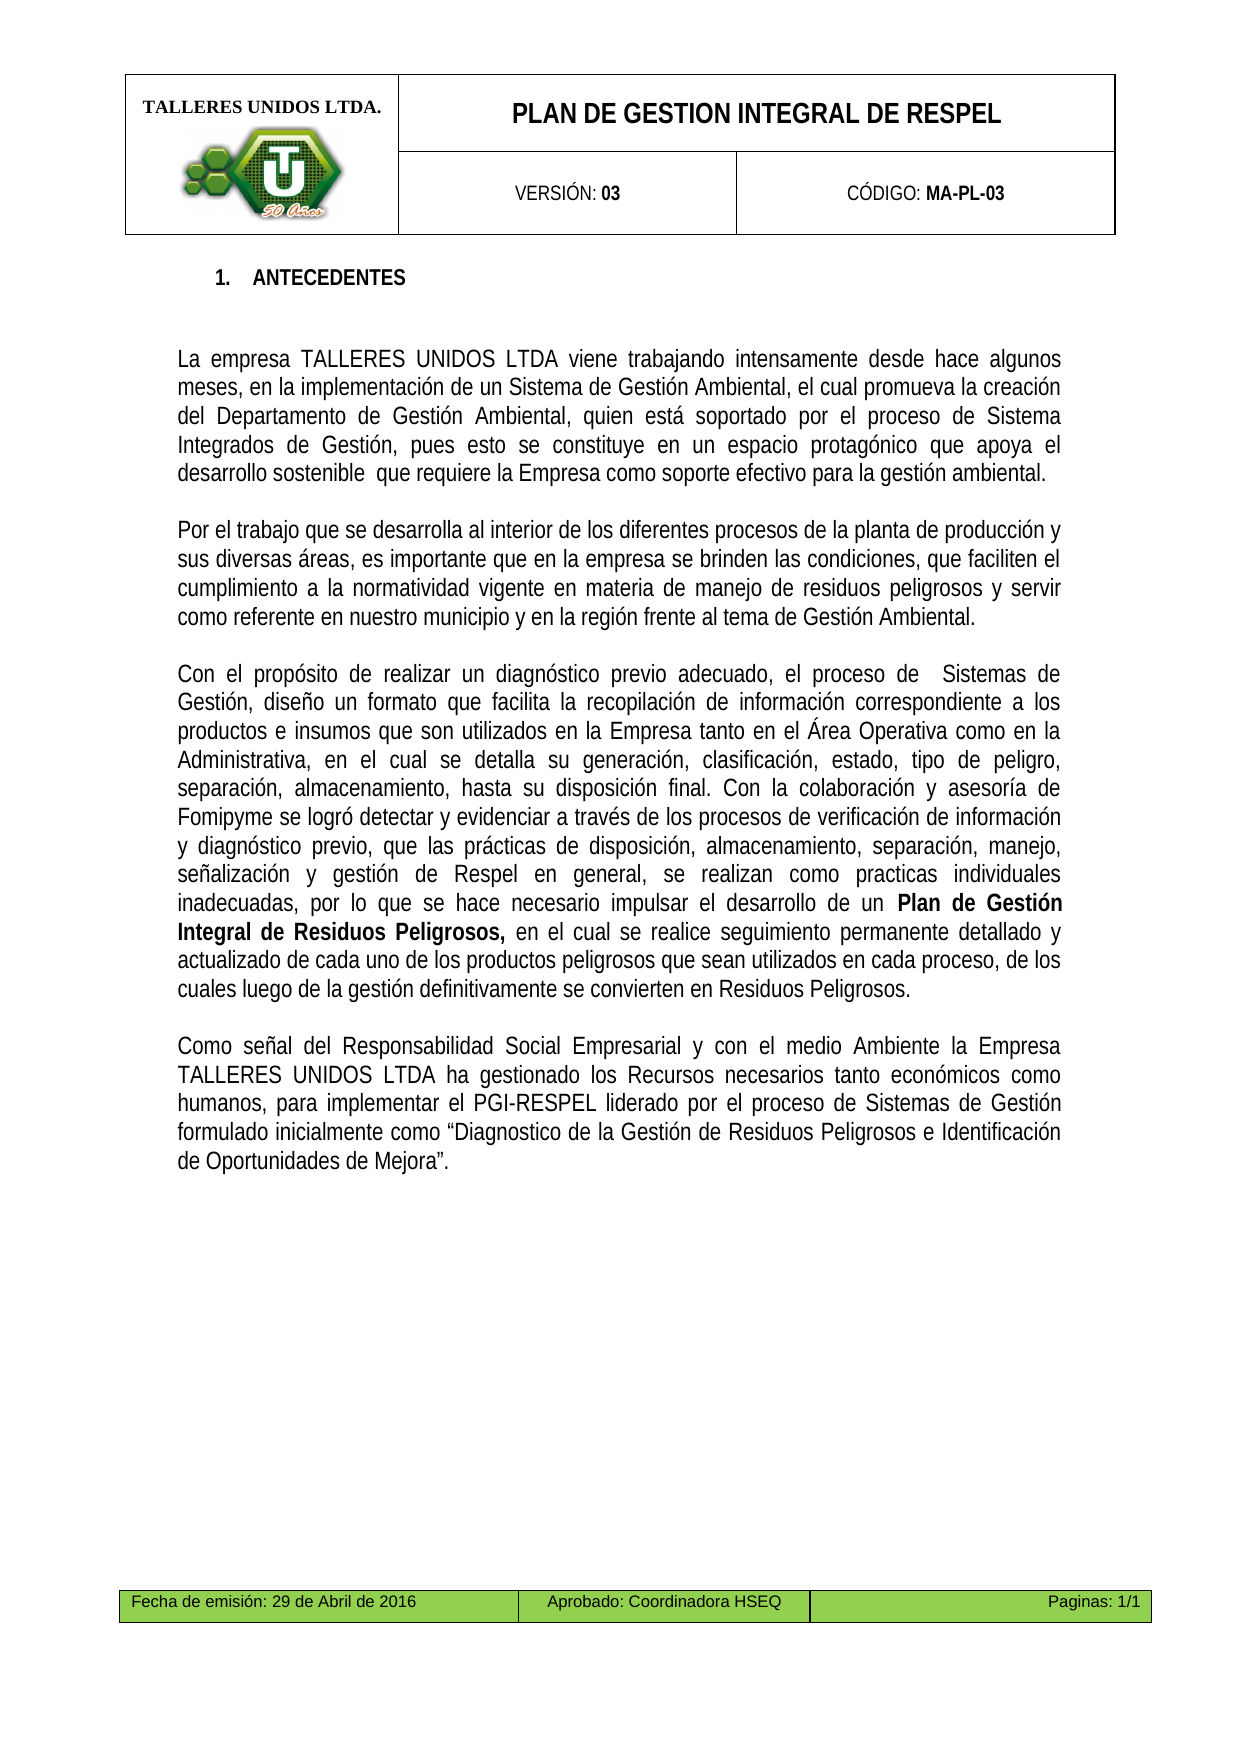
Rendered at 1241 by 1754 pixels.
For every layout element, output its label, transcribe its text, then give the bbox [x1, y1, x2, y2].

text Por el trabajo que se desarrolla al interior de los diferentes procesos de la planta de producción y sus diversas áreas, es importante que en la empresa se brinden las condiciones, que faciliten el cumplimiento a la normatividad vigente en materia de manejo de residuos peligrosos y servir como referente en nuestro municipio y en la región frente al tema de Gestión Ambiental. [177, 516, 1063, 630]
text La empresa TALLERES UNIDOS LTDA viene trabajando intensamente desde hace algunos meses, en la implementación de un Sistema de Gestión Ambiental, el cual promueva la creación del Departamento de Gestión Ambiental, quien está soportado por el proceso de Sistema Integrados de Gestión, pues esto se constituye en un espacio protagónico que apoya el desarrollo sostenible que requiere la Empresa como soporte efectivo para la gestión ambiental. [177, 344, 1063, 487]
list ANTECEDENTES [215, 264, 1063, 290]
text Con el propósito de realizar un diagnóstico previo adecuado, el proceso de Sistemas de Gestión, diseño un formato que facilita la recopilación de información correspondiente a los productos e insumos que son utilizados en la Empresa tanto en el Área Operativa como en la Administrativa, en el cual se detalla su generación, clasificación, estado, tipo de peligro, separación, almacenamiento, hasta su disposición final. Con la colaboración y asesoría de Fomipyme se logró detectar y evidenciar a través de los procesos de verificación de información y diagnóstico previo, que las prácticas de disposición, almacenamiento, separación, manejo, señalización y gestión de Respel en general, se realizan como practicas individuales inadecuadas, por lo que se hace necesario impulsar el desarrollo de un Plan de Gestión Integral de Residuos Peligrosos, en el cual se realice seguimiento permanente detallado y actualizado de cada uno de los productos peligrosos que sean utilizados en cada proceso, de los cuales luego de la gestión definitivamente se convierten en Residuos Peligrosos. [177, 659, 1063, 1002]
picture [178, 126, 347, 222]
text Como señal del Responsabilidad Social Empresarial y con el medio Ambiente la Empresa TALLERES UNIDOS LTDA ha gestionado los Recursos necesarios tanto económicos como humanos, para implementar el PGI-RESPEL liderado por el proceso de Sistemas de Gestión formulado inicialmente como “Diagnostico de la Gestión de Residuos Peligrosos e Identificación de Oportunidades de Mejora”. [177, 1031, 1063, 1174]
